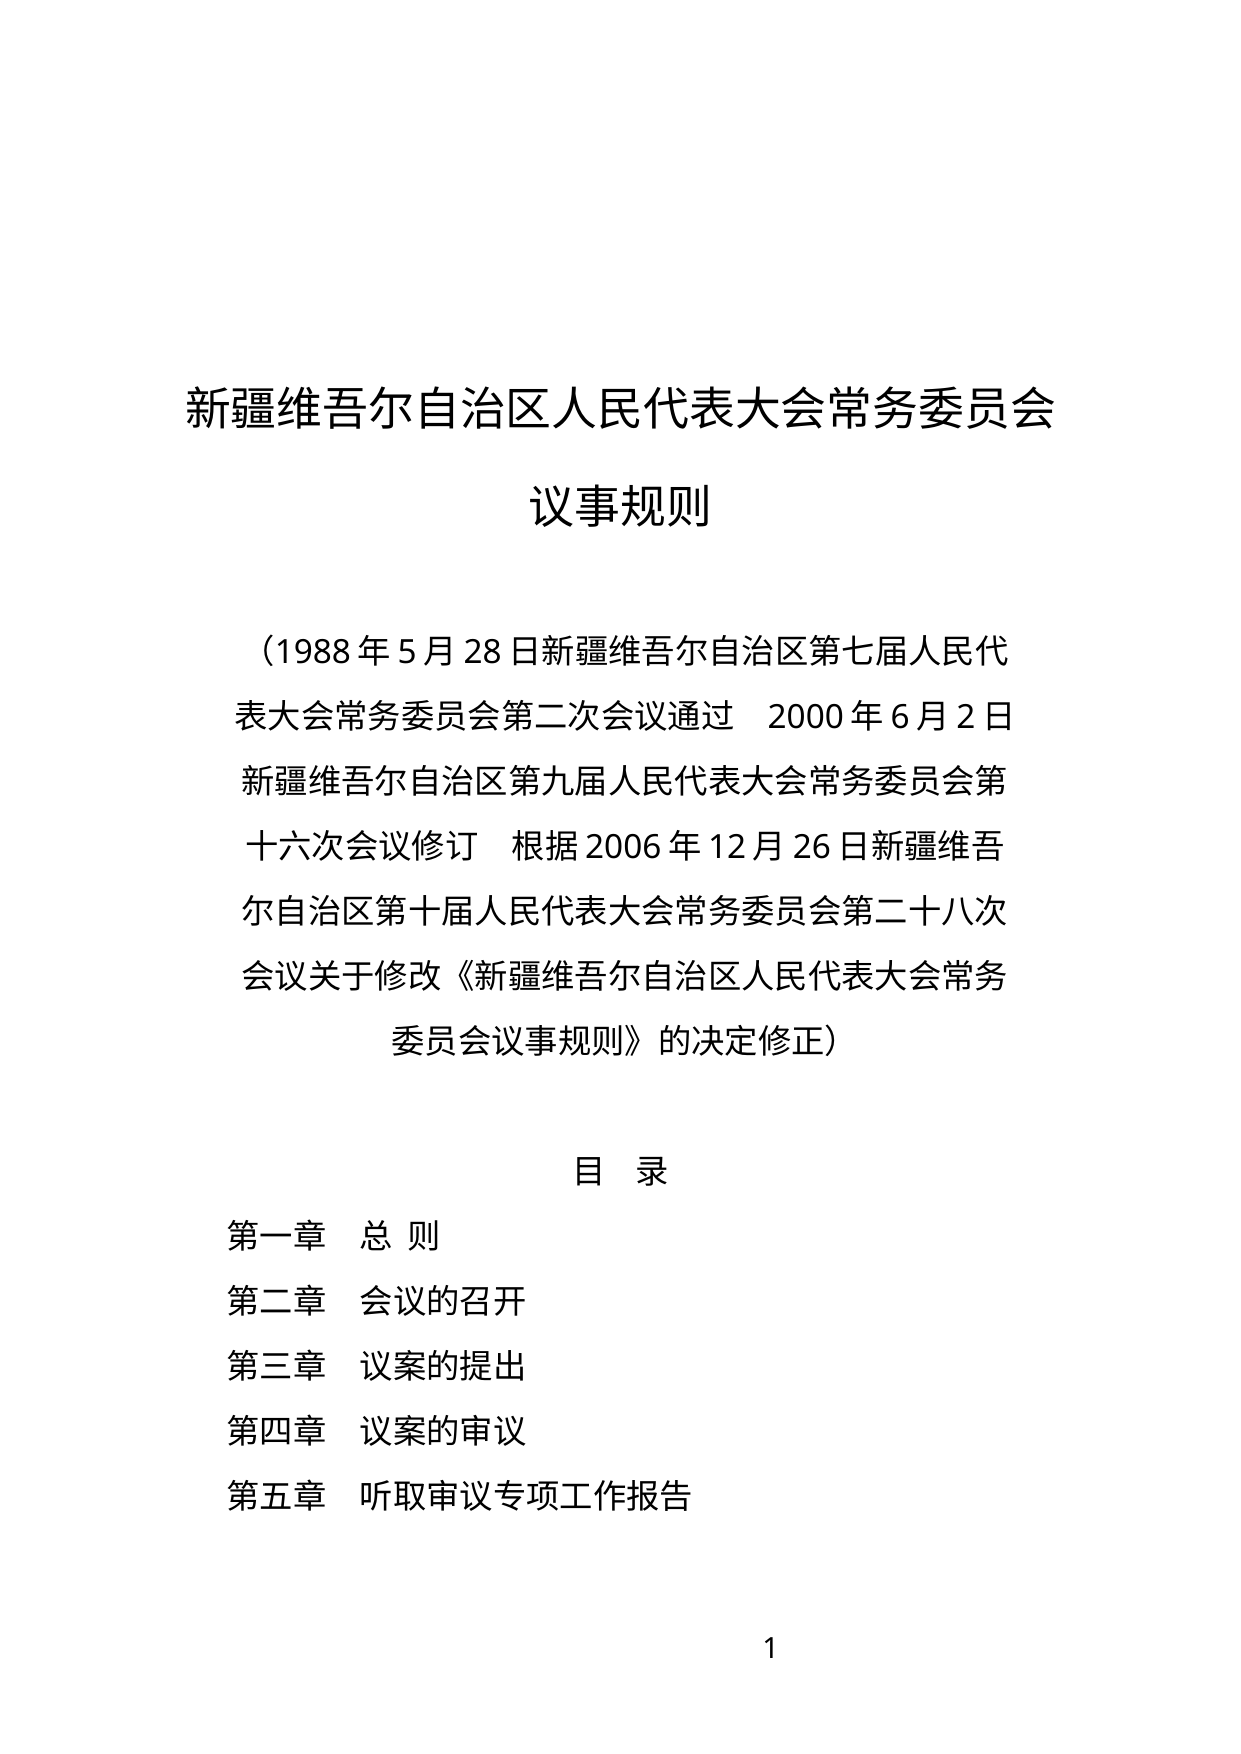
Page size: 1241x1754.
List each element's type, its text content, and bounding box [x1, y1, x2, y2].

text 第一章 总 则 [159, 1202, 1081, 1267]
text 第二章 会议的召开 [159, 1267, 1081, 1332]
text 第五章 听取审议专项工作报告 [159, 1462, 1081, 1527]
text 新疆维吾尔自治区人民代表大会常务委员会 [159, 357, 1081, 454]
text （1988年5月28日新疆维吾尔自治区第七届人民代表大会常务委员会第二次会议通过 2000年6月2日新疆维吾尔自治区第九届人民代表大会常务委员会第十六次会议修订 根据2006年12月26日新疆维吾尔自治区第十届人民代表大会常务委员会第二十八次会议关于修改《新疆维吾尔自治区人民代表大会常务委员会议事规则》的决定修正） [233, 617, 1016, 1072]
text 第三章 议案的提出 [159, 1332, 1081, 1397]
text 议事规则 [159, 454, 1081, 552]
text 第四章 议案的审议 [159, 1397, 1081, 1462]
text 目 录 [159, 1137, 1081, 1202]
